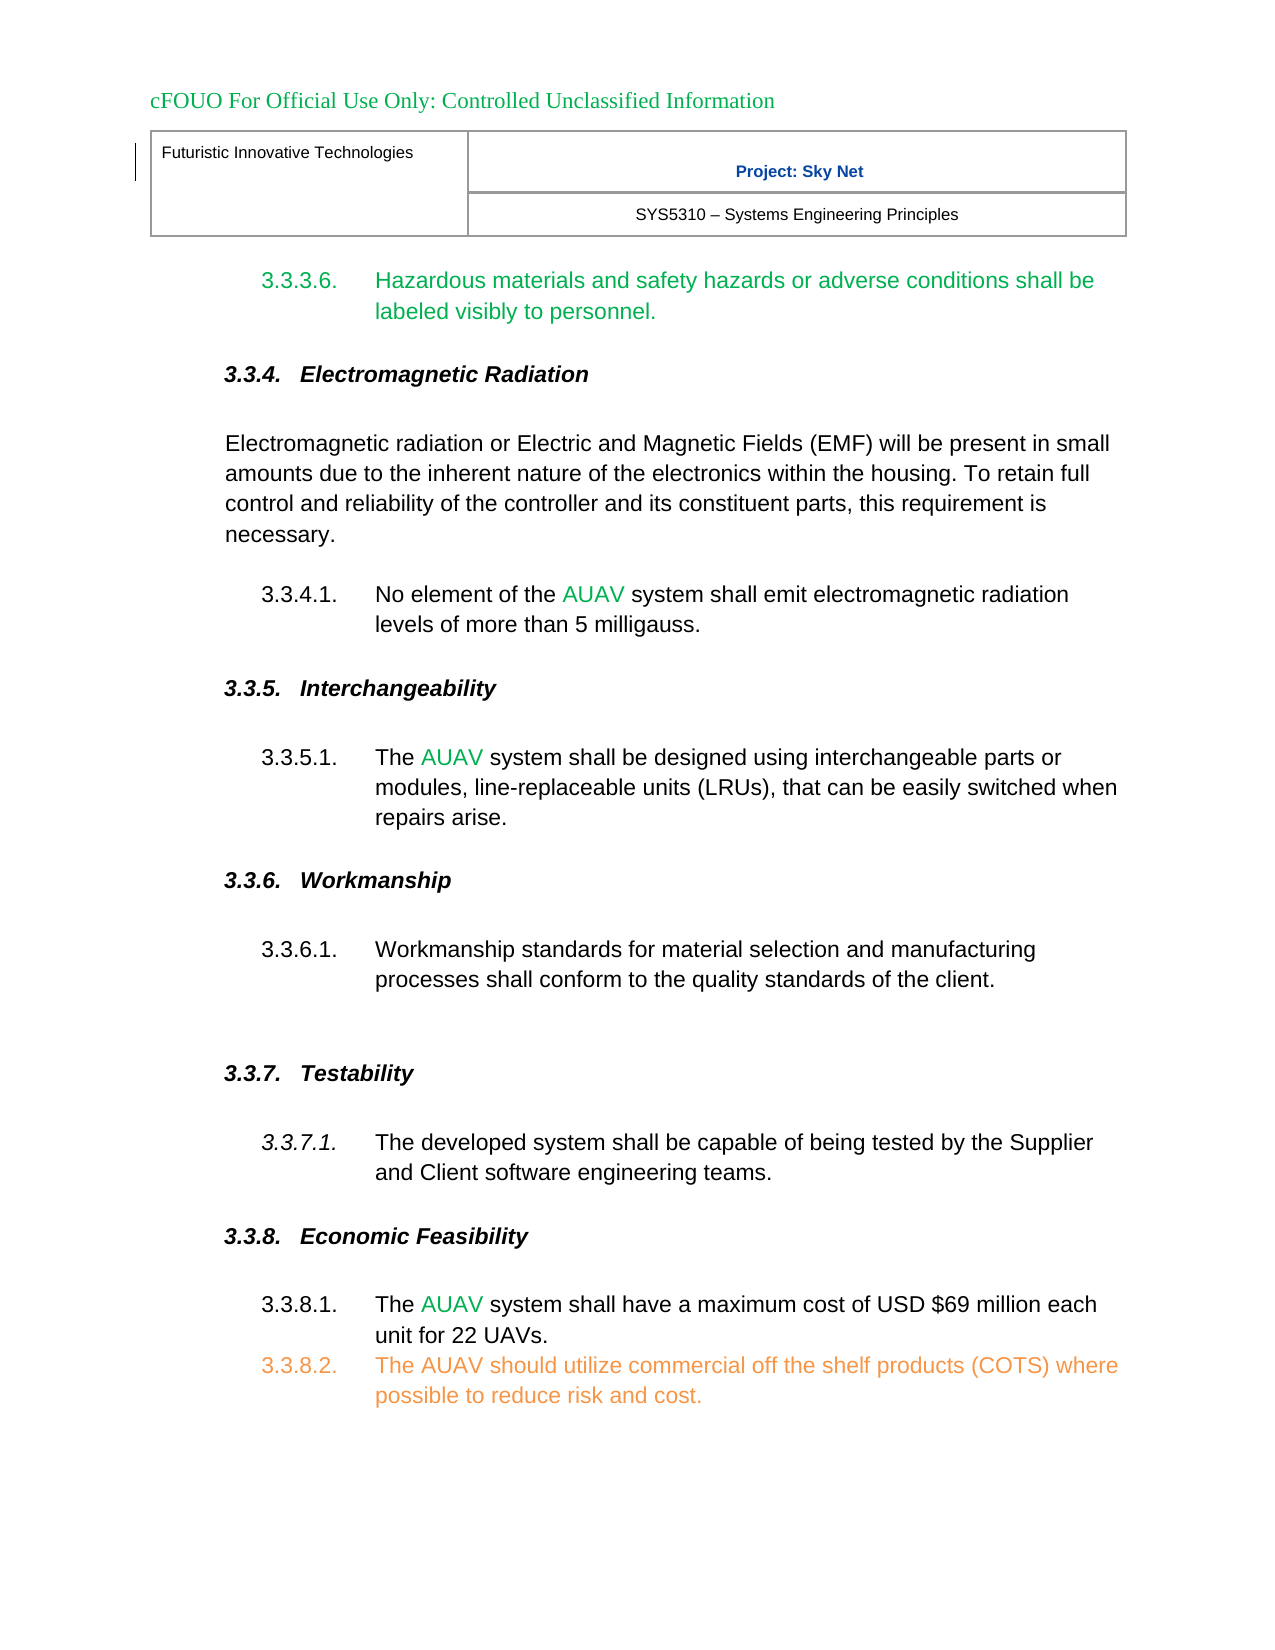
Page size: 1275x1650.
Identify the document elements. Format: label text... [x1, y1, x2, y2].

list Hazardous materials and safety hazards or adverse conditions shall be labeled visibly to personnel. [337, 267, 1125, 324]
subtitle Electromagnetic Radiation [281, 361, 1125, 388]
subtitle Interchangeability [281, 675, 1125, 701]
subtitle Testability [281, 1060, 1125, 1087]
list The AUAV should utilize commercial off the shelf products (COTS) where possible to reduce risk and cost. [337, 1352, 1125, 1408]
list The developed system shall be capable of being tested by the Supplier and Client software engineering teams. [337, 1129, 1125, 1186]
subtitle Workmanship [281, 867, 1125, 894]
list The AUAV system shall be designed using interchangeable parts or modules, line-replaceable units (LRUs), that can be easily switched when repairs arise. [337, 743, 1125, 830]
subtitle Economic Feasibility [281, 1223, 1125, 1249]
list The AUAV system shall have a maximum cost of USD $69 million each unit for 22 UAVs. [337, 1291, 1125, 1348]
list No element of the AUAV system shall emit electromagnetic radiation levels of more than 5 milligauss. [337, 581, 1125, 638]
list Workmanship standards for material selection and manufacturing processes shall conform to the quality standards of the client. [337, 936, 1125, 993]
text Electromagnetic radiation or Electric and Magnetic Fields (EMF) will be present in small amounts due to the inherent nature of the electronics within the housing. To retain full control and reliability of the controller and its constituent parts, this requirement is necessary. [225, 430, 1125, 547]
